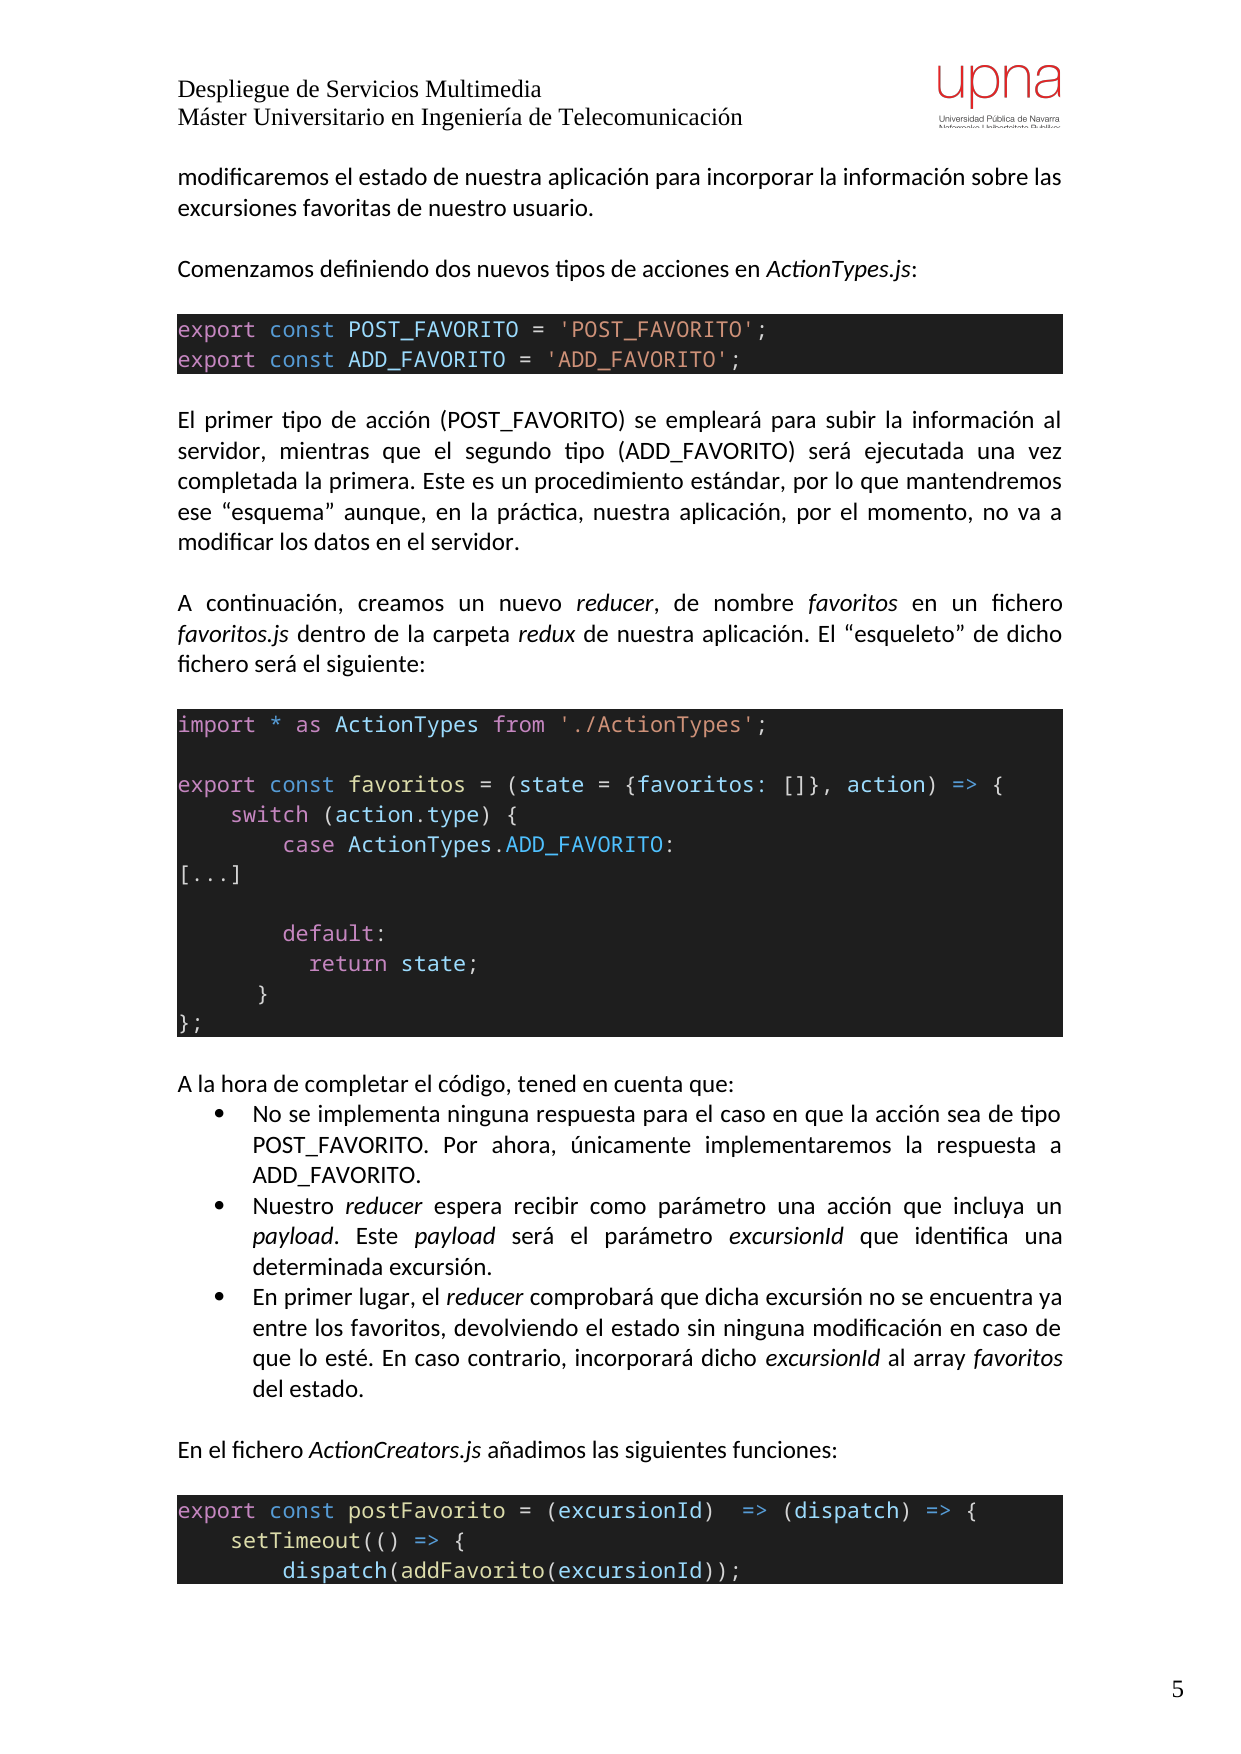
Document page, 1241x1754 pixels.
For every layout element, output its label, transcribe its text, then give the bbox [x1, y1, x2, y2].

text export const favoritos = (state = {favoritos: []}, action) => { [177, 769, 1063, 799]
list En primer lugar, el reducer comprobará que dicha excursión no se encuentra ya entre los favoritos, devolviendo el estado sin ninguna modificación en caso de que lo esté. En caso contrario, incorporará dicho excursionId al array favoritos del estado. [215, 1281, 1063, 1403]
text import * as ActionTypes from './ActionTypes'; [177, 709, 1063, 739]
text switch (action.type) { [177, 799, 1063, 829]
picture [938, 65, 1061, 128]
text } [177, 978, 1063, 1007]
text [...] [177, 858, 1063, 888]
list No se implementa ninguna respuesta para el caso en que la acción sea de tipo POST_FAVORITO. Por ahora, únicamente implementaremos la respuesta a ADD_FAVORITO. [215, 1098, 1063, 1190]
text En el fichero ActionCreators.js añadimos las siguientes funciones: [177, 1434, 1063, 1464]
text Comenzamos definiendo dos nuevos tipos de acciones en ActionTypes.js: [177, 253, 1063, 284]
text default: [177, 918, 1063, 948]
text A continuación, creamos un nuevo reducer, de nombre favoritos en un fichero favoritos.js dentro de la carpeta redux de nuestra aplicación. El “esqueleto” de dicho fichero será el siguiente: [177, 587, 1063, 679]
text A la hora de completar el código, tened en cuenta que: [177, 1068, 1063, 1098]
text case ActionTypes.ADD_FAVORITO: [177, 829, 1063, 858]
list Nuestro reducer espera recibir como parámetro una acción que incluya un payload. Este payload será el parámetro excursionId que identifica una determinada excursión. [215, 1190, 1063, 1281]
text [177, 162, 1063, 223]
text return state; [177, 948, 1063, 978]
text export const ADD_FAVORITO = 'ADD_FAVORITO'; [177, 344, 1063, 374]
text setTimeout(() => { [177, 1525, 1063, 1554]
text export const POST_FAVORITO = 'POST_FAVORITO'; [177, 314, 1063, 344]
text }; [177, 1007, 1063, 1037]
text El primer tipo de acción (POST_FAVORITO) se empleará para subir la información al servidor, mientras que el segundo tipo (ADD_FAVORITO) será ejecutada una vez completada la primera. Este es un procedimiento estándar, por lo que mantendremos ese “esquema” aunque, en la práctica, nuestra aplicación, por el momento, no va a modificar los datos en el servidor. [177, 404, 1063, 557]
text dispatch(addFavorito(excursionId)); [177, 1554, 1063, 1584]
text export const postFavorito = (excursionId) => (dispatch) => { [177, 1495, 1063, 1525]
